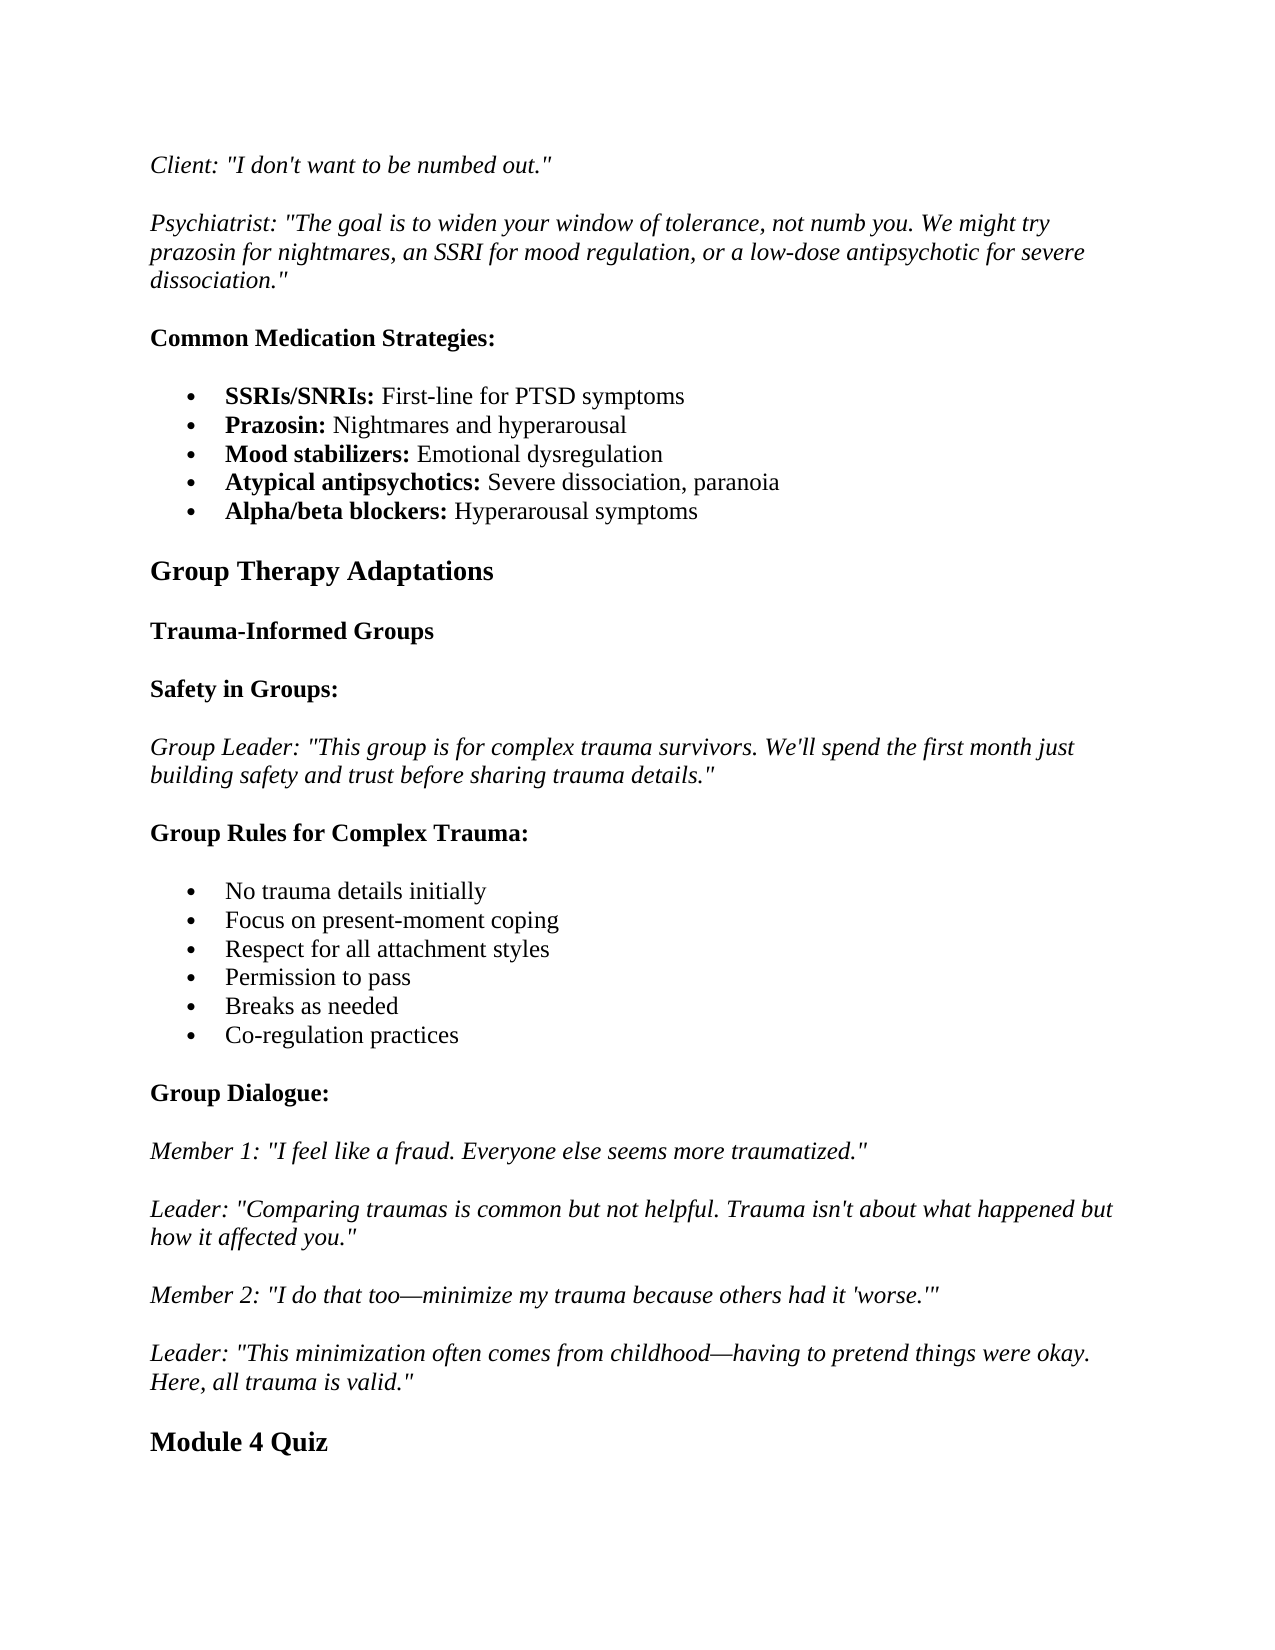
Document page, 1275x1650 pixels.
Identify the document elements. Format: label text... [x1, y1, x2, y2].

text Client: "I don't want to be numbed out." [150, 150, 1125, 179]
list Breaks as needed [187, 991, 1125, 1020]
text Safety in Groups: [150, 674, 1125, 702]
list Prazosin: Nightmares and hyperarousal [187, 410, 1125, 439]
list Respect for all attachment styles [187, 934, 1125, 962]
text Common Medication Strategies: [150, 323, 1125, 352]
text Group Rules for Complex Trauma: [150, 818, 1125, 847]
list Atypical antipsychotics: Severe dissociation, paranoia [187, 467, 1125, 496]
text Group Dialogue: [150, 1078, 1125, 1107]
list Focus on present-moment coping [187, 905, 1125, 934]
list No trauma details initially [187, 876, 1125, 905]
text Leader: "Comparing traumas is common but not helpful. Trauma isn't about what happened but how it affected you." [150, 1194, 1125, 1251]
text Trauma-Informed Groups [150, 616, 1125, 644]
text Leader: "This minimization often comes from childhood—having to pretend things were okay. Here, all trauma is valid." [150, 1338, 1125, 1396]
text Member 2: "I do that too—minimize my trauma because others had it 'worse.'" [150, 1280, 1125, 1309]
text Psychiatrist: "The goal is to widen your window of tolerance, not numb you. We might try prazosin for nightmares, an SSRI for mood regulation, or a low-dose antipsychotic for severe dissociation." [150, 208, 1125, 294]
text Member 1: "I feel like a fraud. Everyone else seems more traumatized." [150, 1136, 1125, 1164]
list Permission to pass [187, 962, 1125, 991]
text Group Therapy Adaptations [150, 554, 1125, 587]
list Alpha/beta blockers: Hyperarousal symptoms [187, 496, 1125, 525]
list Co-regulation practices [187, 1020, 1125, 1049]
list Mood stabilizers: Emotional dysregulation [187, 439, 1125, 467]
list SSRIs/SNRIs: First-line for PTSD symptoms [187, 381, 1125, 410]
text Group Leader: "This group is for complex trauma survivors. We'll spend the first month just building safety and trust before sharing trauma details." [150, 732, 1125, 789]
text Module 4 Quiz [150, 1425, 1125, 1457]
